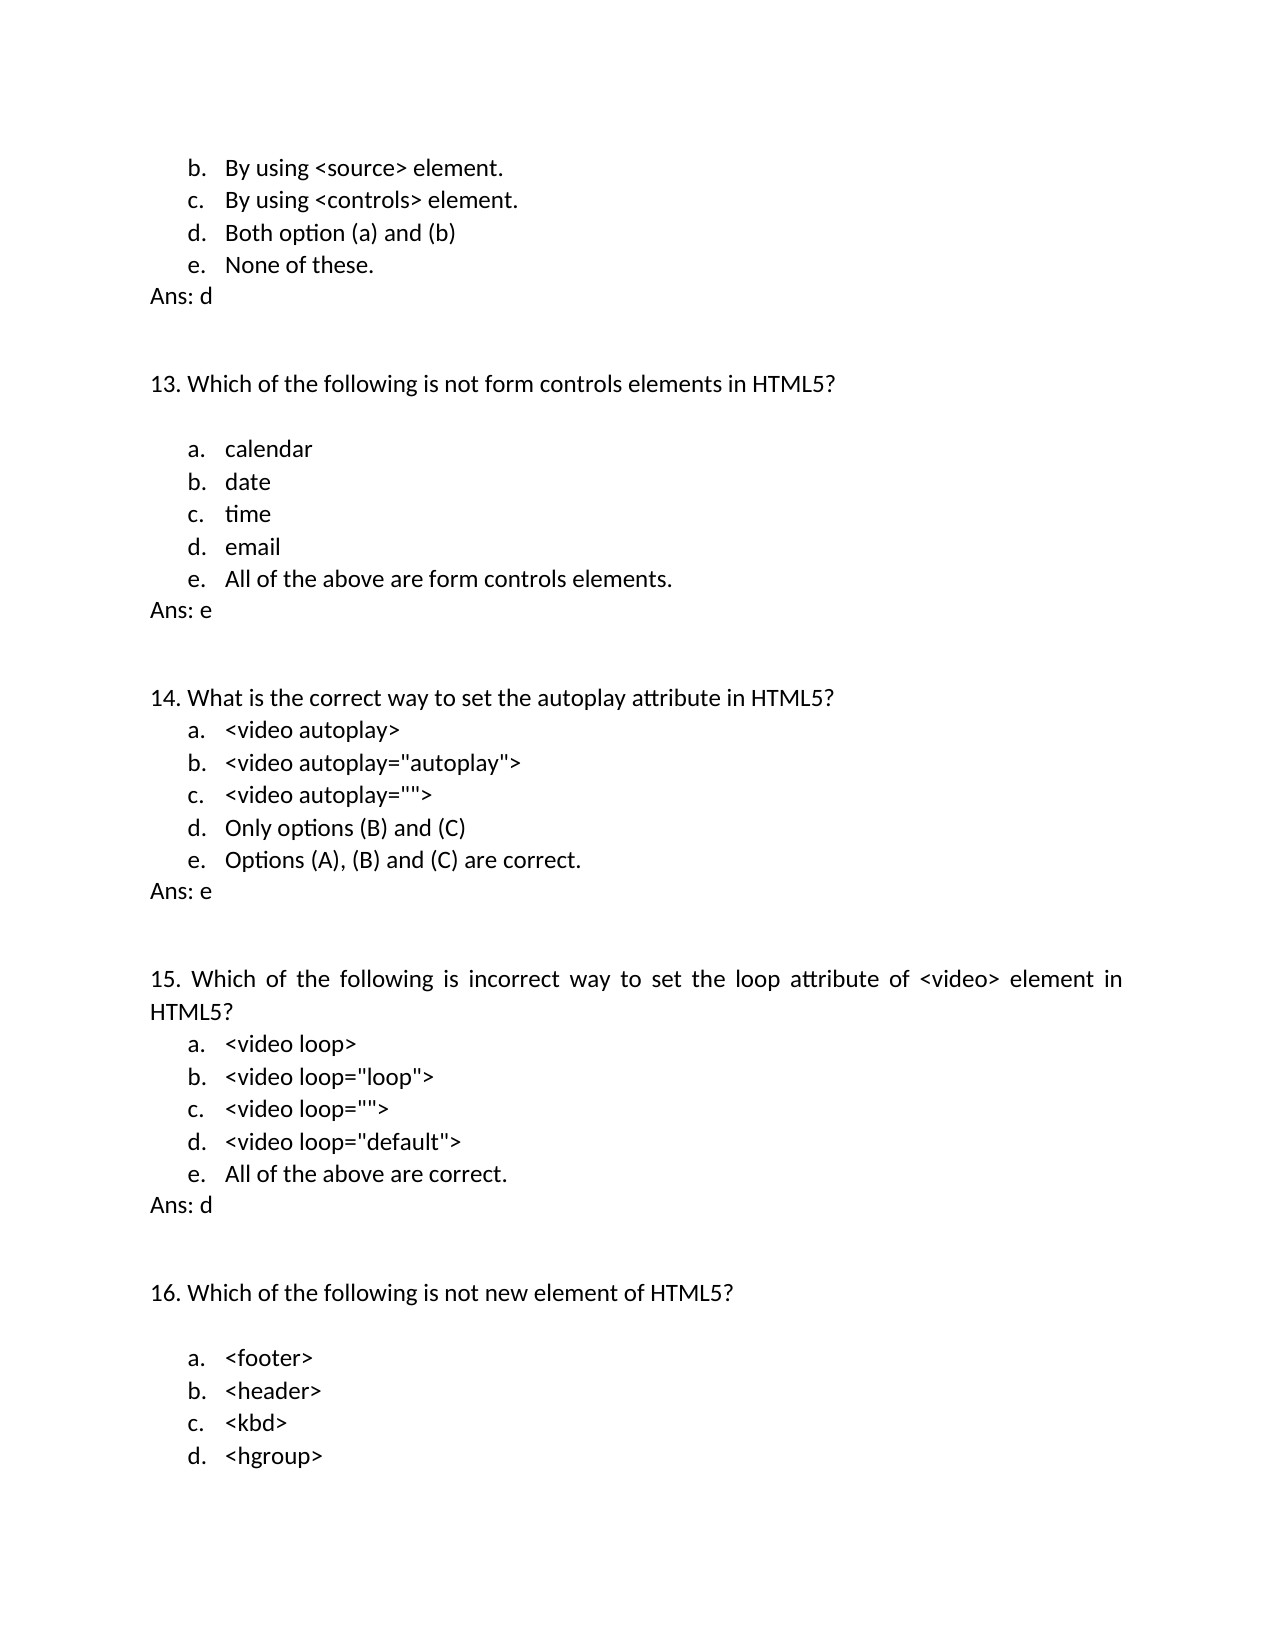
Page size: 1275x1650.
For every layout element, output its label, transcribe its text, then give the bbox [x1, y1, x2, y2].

text 13. Which of the following is not form controls elements in HTML5? [150, 366, 1125, 399]
list <video loop="loop"> [187, 1059, 1125, 1092]
text Ans: e [150, 875, 1125, 906]
text Ans: d [150, 1189, 1125, 1219]
text Ans: e [150, 594, 1125, 624]
list All of the above are form controls elements. [187, 561, 1125, 594]
list Options (A), (B) and (C) are correct. [187, 843, 1125, 875]
list <video loop> [187, 1027, 1125, 1059]
list <footer> [187, 1340, 1125, 1373]
list By using <controls> element. [187, 182, 1125, 215]
list None of these. [187, 247, 1125, 280]
list <video loop=""> [187, 1092, 1125, 1124]
list time [187, 496, 1125, 529]
list <video autoplay=""> [187, 778, 1125, 810]
list date [187, 464, 1125, 496]
list <hgroup> [187, 1438, 1125, 1470]
list <header> [187, 1373, 1125, 1405]
list <video loop="default"> [187, 1124, 1125, 1157]
list Only options (B) and (C) [187, 810, 1125, 843]
text Ans: d [150, 280, 1125, 311]
list <kbd> [187, 1405, 1125, 1438]
text 14. What is the correct way to set the autoplay attribute in HTML5? [150, 680, 1125, 713]
list calendar [187, 431, 1125, 464]
list All of the above are correct. [187, 1157, 1125, 1189]
list email [187, 529, 1125, 561]
list By using <source> element. [187, 150, 1125, 182]
list <video autoplay> [187, 713, 1125, 745]
text 15. Which of the following is incorrect way to set the loop attribute of <video> element in HTML5? [150, 962, 1125, 1027]
list <video autoplay="autoplay"> [187, 745, 1125, 778]
list Both option (a) and (b) [187, 215, 1125, 247]
text 16. Which of the following is not new element of HTML5? [150, 1275, 1125, 1308]
